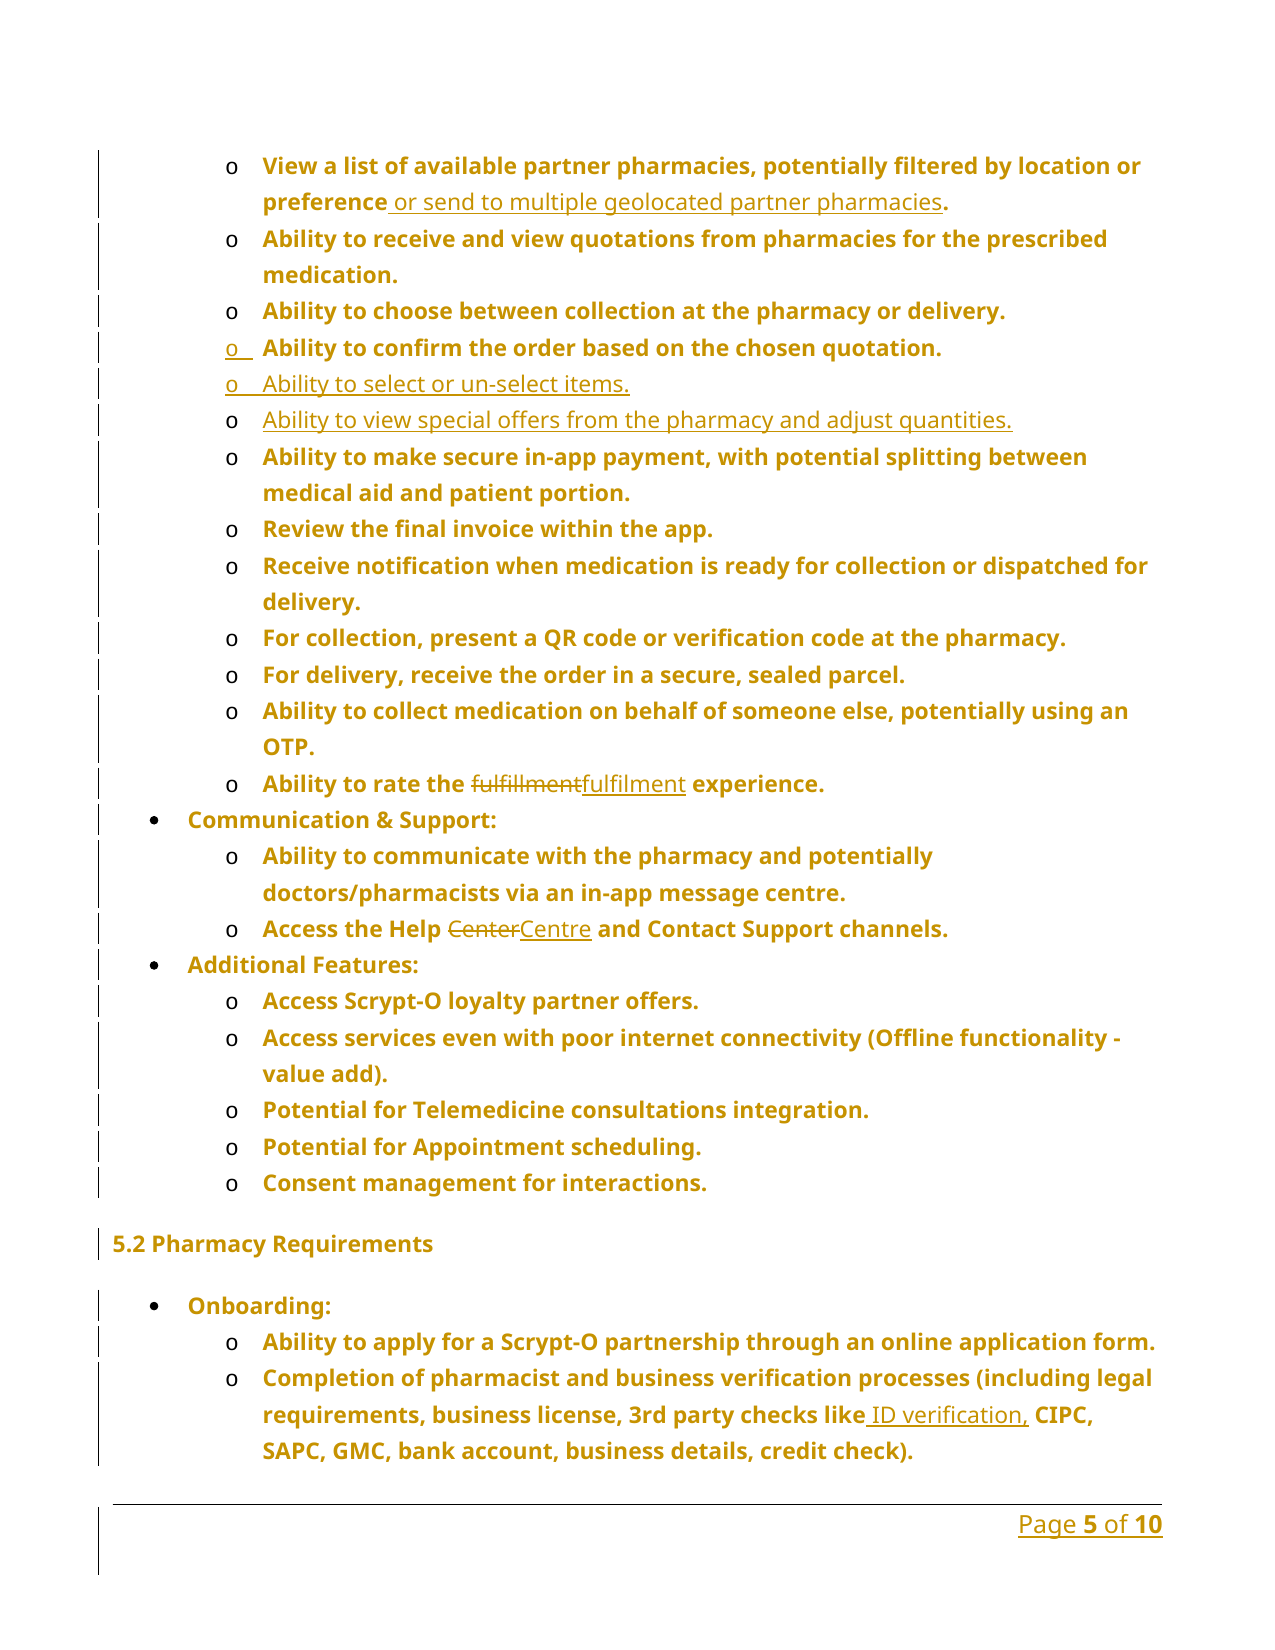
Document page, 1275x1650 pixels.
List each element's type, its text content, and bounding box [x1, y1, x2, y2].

list Receive notification when medication is ready for collection or dispatched for delivery. [225, 549, 1162, 617]
list Ability to communicate with the pharmacy and potentially doctors/pharmacists via an in-app message centre. [225, 840, 1162, 908]
list Potential for Telemedicine consultations integration. [225, 1094, 1162, 1126]
list Ability to confirm the order based on the chosen quotation. [225, 332, 1162, 363]
list Consent management for interactions. [225, 1167, 1162, 1198]
list View a list of available partner pharmacies, potentially filtered by location or preference. [225, 150, 1162, 218]
list For delivery, receive the order in a secure, sealed parcel. [225, 658, 1162, 690]
list Review the final invoice within the app. [225, 513, 1162, 544]
list Access services even with poor internet connectivity (Offline functionality - value add). [225, 1022, 1162, 1089]
list Access Scrypt-O loyalty partner offers. [225, 985, 1162, 1017]
list Ability to apply for a Scrypt-O partnership through an online application form. [225, 1326, 1162, 1357]
list Communication & Support: [150, 804, 1162, 835]
text 5.2 Pharmacy Requirements [112, 1228, 1162, 1259]
list Access the Help and Contact Support channels. [225, 913, 1162, 944]
list Completion of pharmacist and business verification processes (including legal requirements, business license, 3rd party checks like CIPC, SAPC, GMC, bank account, business details, credit check). [225, 1362, 1162, 1466]
list Ability to choose between collection at the pharmacy or delivery. [225, 295, 1162, 327]
list Additional Features: [150, 949, 1162, 980]
list Ability to make secure in-app payment, with potential splitting between medical aid and patient portion. [225, 441, 1162, 508]
list Potential for Appointment scheduling. [225, 1131, 1162, 1162]
list For collection, present a QR code or verification code at the pharmacy. [225, 622, 1162, 653]
list Ability to rate the experience. [225, 767, 1162, 799]
list Ability to receive and view quotations from pharmacies for the prescribed medication. [225, 223, 1162, 290]
list Ability to collect medication on behalf of someone else, potentially using an OTP. [225, 695, 1162, 762]
list Onboarding: [150, 1289, 1162, 1321]
